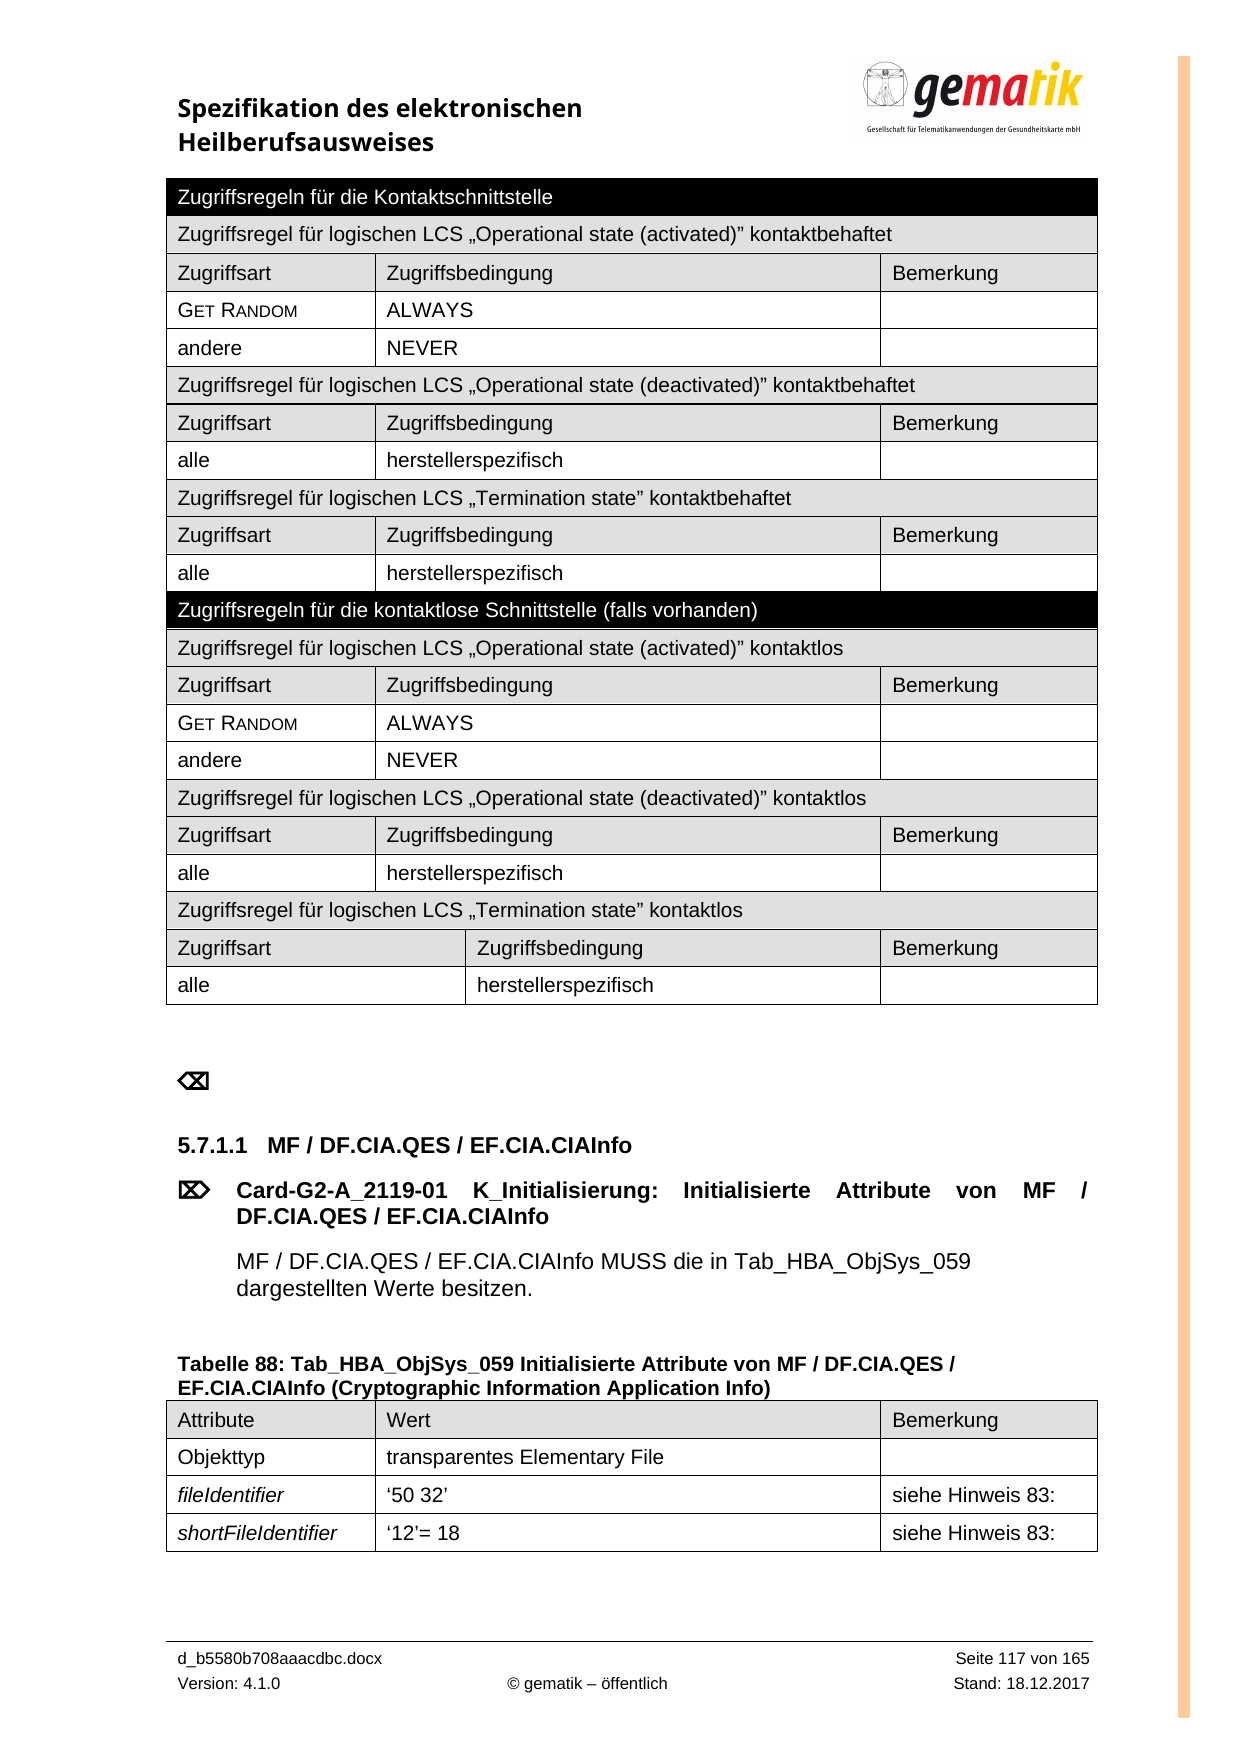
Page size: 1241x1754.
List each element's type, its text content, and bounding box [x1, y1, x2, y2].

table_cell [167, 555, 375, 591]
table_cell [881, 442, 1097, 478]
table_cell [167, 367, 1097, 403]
text MF / DF.CIA.QES / EF.CIA.CIAInfo MUSS die in Tab_HBA_ObjSys_059 dargestellten Werte besitzen. [236, 1248, 1087, 1301]
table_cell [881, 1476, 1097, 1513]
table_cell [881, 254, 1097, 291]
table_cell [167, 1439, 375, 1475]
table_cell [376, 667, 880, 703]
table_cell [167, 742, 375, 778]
text Tabelle 88: Tab_HBA_ObjSys_059 Initialisierte Attribute von MF / DF.CIA.QES / EF.CIA.CIAInfo (Cryptographic Information Application Info) [177, 1352, 1087, 1400]
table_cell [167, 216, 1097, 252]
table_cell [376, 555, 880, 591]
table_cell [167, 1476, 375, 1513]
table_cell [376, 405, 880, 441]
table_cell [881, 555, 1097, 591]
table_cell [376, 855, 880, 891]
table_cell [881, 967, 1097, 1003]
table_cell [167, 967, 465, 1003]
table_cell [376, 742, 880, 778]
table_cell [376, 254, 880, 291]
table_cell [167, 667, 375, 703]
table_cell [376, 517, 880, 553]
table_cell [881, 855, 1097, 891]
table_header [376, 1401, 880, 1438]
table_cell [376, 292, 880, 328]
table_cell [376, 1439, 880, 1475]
subtitle MF / DF.CIA.QES / EF.CIA.CIAInfo [177, 1132, 1087, 1158]
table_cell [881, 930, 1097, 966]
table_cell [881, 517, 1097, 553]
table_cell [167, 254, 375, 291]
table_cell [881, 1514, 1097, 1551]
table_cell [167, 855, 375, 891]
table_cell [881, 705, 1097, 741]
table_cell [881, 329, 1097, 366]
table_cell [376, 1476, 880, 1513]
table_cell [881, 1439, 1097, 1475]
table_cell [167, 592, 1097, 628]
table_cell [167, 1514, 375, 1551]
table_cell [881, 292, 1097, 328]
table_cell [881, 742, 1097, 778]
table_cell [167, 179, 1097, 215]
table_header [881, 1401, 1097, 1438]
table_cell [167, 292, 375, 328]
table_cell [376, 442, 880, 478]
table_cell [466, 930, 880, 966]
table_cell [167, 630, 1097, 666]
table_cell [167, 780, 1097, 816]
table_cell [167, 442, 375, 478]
text Card-G2-A_2119-01 K_Initialisierung: Initialisierte Attribute von MF / DF.CIA.QES / EF.CIA.CIAInfo [177, 1177, 1087, 1229]
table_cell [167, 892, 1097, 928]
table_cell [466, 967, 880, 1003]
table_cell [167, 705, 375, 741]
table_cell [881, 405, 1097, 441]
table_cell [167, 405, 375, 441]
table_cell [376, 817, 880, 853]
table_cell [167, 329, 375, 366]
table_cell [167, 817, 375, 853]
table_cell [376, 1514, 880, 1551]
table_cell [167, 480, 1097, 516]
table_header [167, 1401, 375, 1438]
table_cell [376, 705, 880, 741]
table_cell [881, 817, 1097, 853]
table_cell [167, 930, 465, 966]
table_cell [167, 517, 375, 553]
picture [854, 56, 1086, 143]
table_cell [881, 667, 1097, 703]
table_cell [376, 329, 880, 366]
